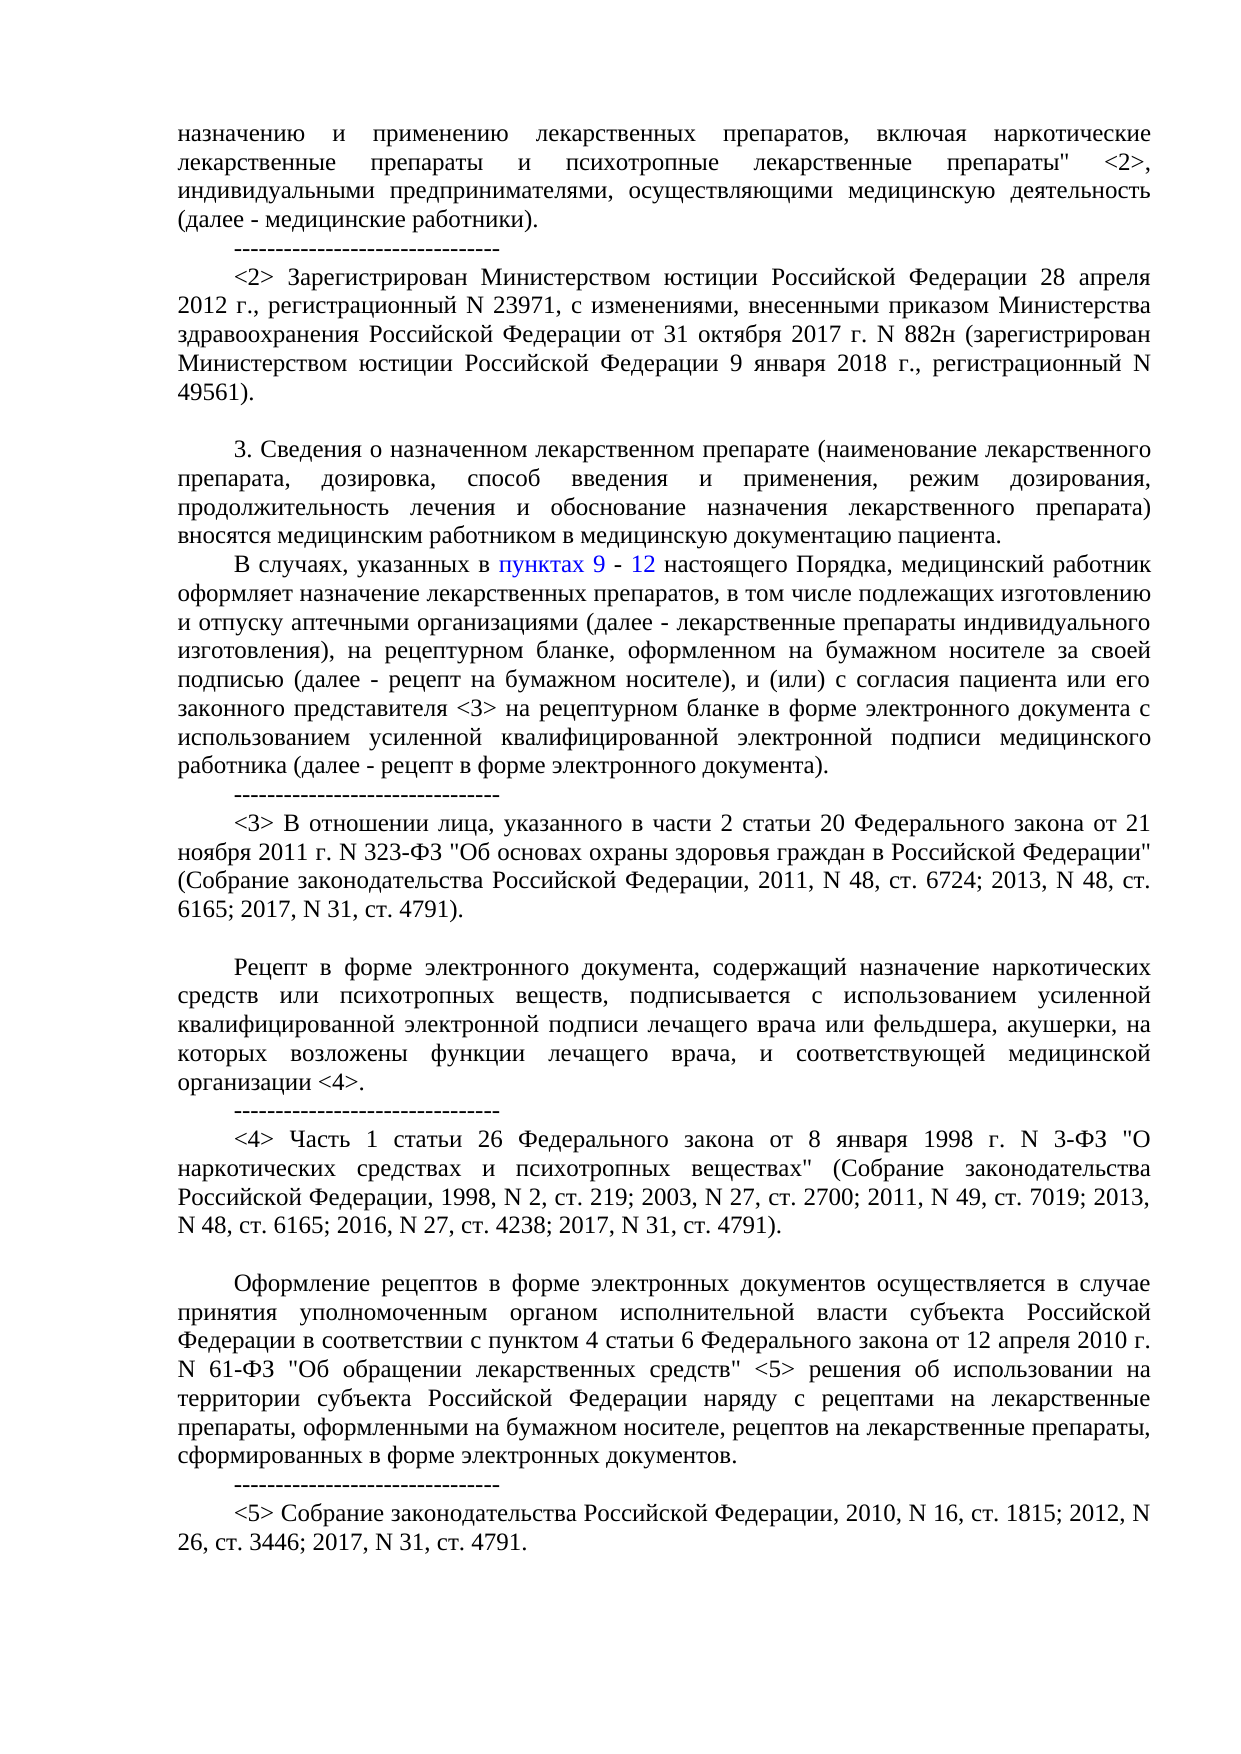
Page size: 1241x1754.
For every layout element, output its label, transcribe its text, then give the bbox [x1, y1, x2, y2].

text <2> Зарегистрирован Министерством юстиции Российской Федерации 28 апреля 2012 г., регистрационный N 23971, с изменениями, внесенными приказом Министерства здравоохранения Российской Федерации от 31 октября 2017 г. N 882н (зарегистрирован Министерством юстиции Российской Федерации 9 января 2018 г., регистрационный N 49561). [177, 262, 1152, 406]
text <5> Собрание законодательства Российской Федерации, 2010, N 16, ст. 1815; 2012, N 26, ст. 3446; 2017, N 31, ст. 4791. [177, 1498, 1152, 1556]
text <3> В отношении лица, указанного в части 2 статьи 20 Федерального закона от 21 ноября 2011 г. N 323-ФЗ "Об основах охраны здоровья граждан в Российской Федерации" (Собрание законодательства Российской Федерации, 2011, N 48, ст. 6724; 2013, N 48, ст. 6165; 2017, N 31, ст. 4791). [177, 808, 1152, 923]
text -------------------------------- [177, 779, 1152, 808]
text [177, 118, 1152, 233]
text Оформление рецептов в форме электронных документов осуществляется в случае принятия уполномоченным органом исполнительной власти субъекта Российской Федерации в соответствии с пунктом 4 статьи 6 Федерального закона от 12 апреля 2010 г. N 61-ФЗ "Об обращении лекарственных средств" <5> решения об использовании на территории субъекта Российской Федерации наряду с рецептами на лекарственные препараты, оформленными на бумажном носителе, рецептов на лекарственные препараты, сформированных в форме электронных документов. [177, 1268, 1152, 1469]
text -------------------------------- [177, 1469, 1152, 1498]
text <4> Часть 1 статьи 26 Федерального закона от 8 января 1998 г. N 3-ФЗ "О наркотических средствах и психотропных веществах" (Собрание законодательства Российской Федерации, 1998, N 2, ст. 219; 2003, N 27, ст. 2700; 2011, N 49, ст. 7019; 2013, N 48, ст. 6165; 2016, N 27, ст. 4238; 2017, N 31, ст. 4791). [177, 1124, 1152, 1239]
text В случаях, указанных в пунктах 9 - 12 настоящего Порядка, медицинский работник оформляет назначение лекарственных препаратов, в том числе подлежащих изготовлению и отпуску аптечными организациями (далее - лекарственные препараты индивидуального изготовления), на рецептурном бланке, оформленном на бумажном носителе за своей подписью (далее - рецепт на бумажном носителе), и (или) с согласия пациента или его законного представителя <3> на рецептурном бланке в форме электронного документа с использованием усиленной квалифицированной электронной подписи медицинского работника (далее - рецепт в форме электронного документа). [177, 549, 1152, 779]
text -------------------------------- [177, 1096, 1152, 1124]
text -------------------------------- [177, 233, 1152, 262]
text Рецепт в форме электронного документа, содержащий назначение наркотических средств или психотропных веществ, подписывается с использованием усиленной квалифицированной электронной подписи лечащего врача или фельдшера, акушерки, на которых возложены функции лечащего врача, и соответствующей медицинской организации <4>. [177, 952, 1152, 1096]
text 3. Сведения о назначенном лекарственном препарате (наименование лекарственного препарата, дозировка, способ введения и применения, режим дозирования, продолжительность лечения и обоснование назначения лекарственного препарата) вносятся медицинским работником в медицинскую документацию пациента. [177, 434, 1152, 549]
